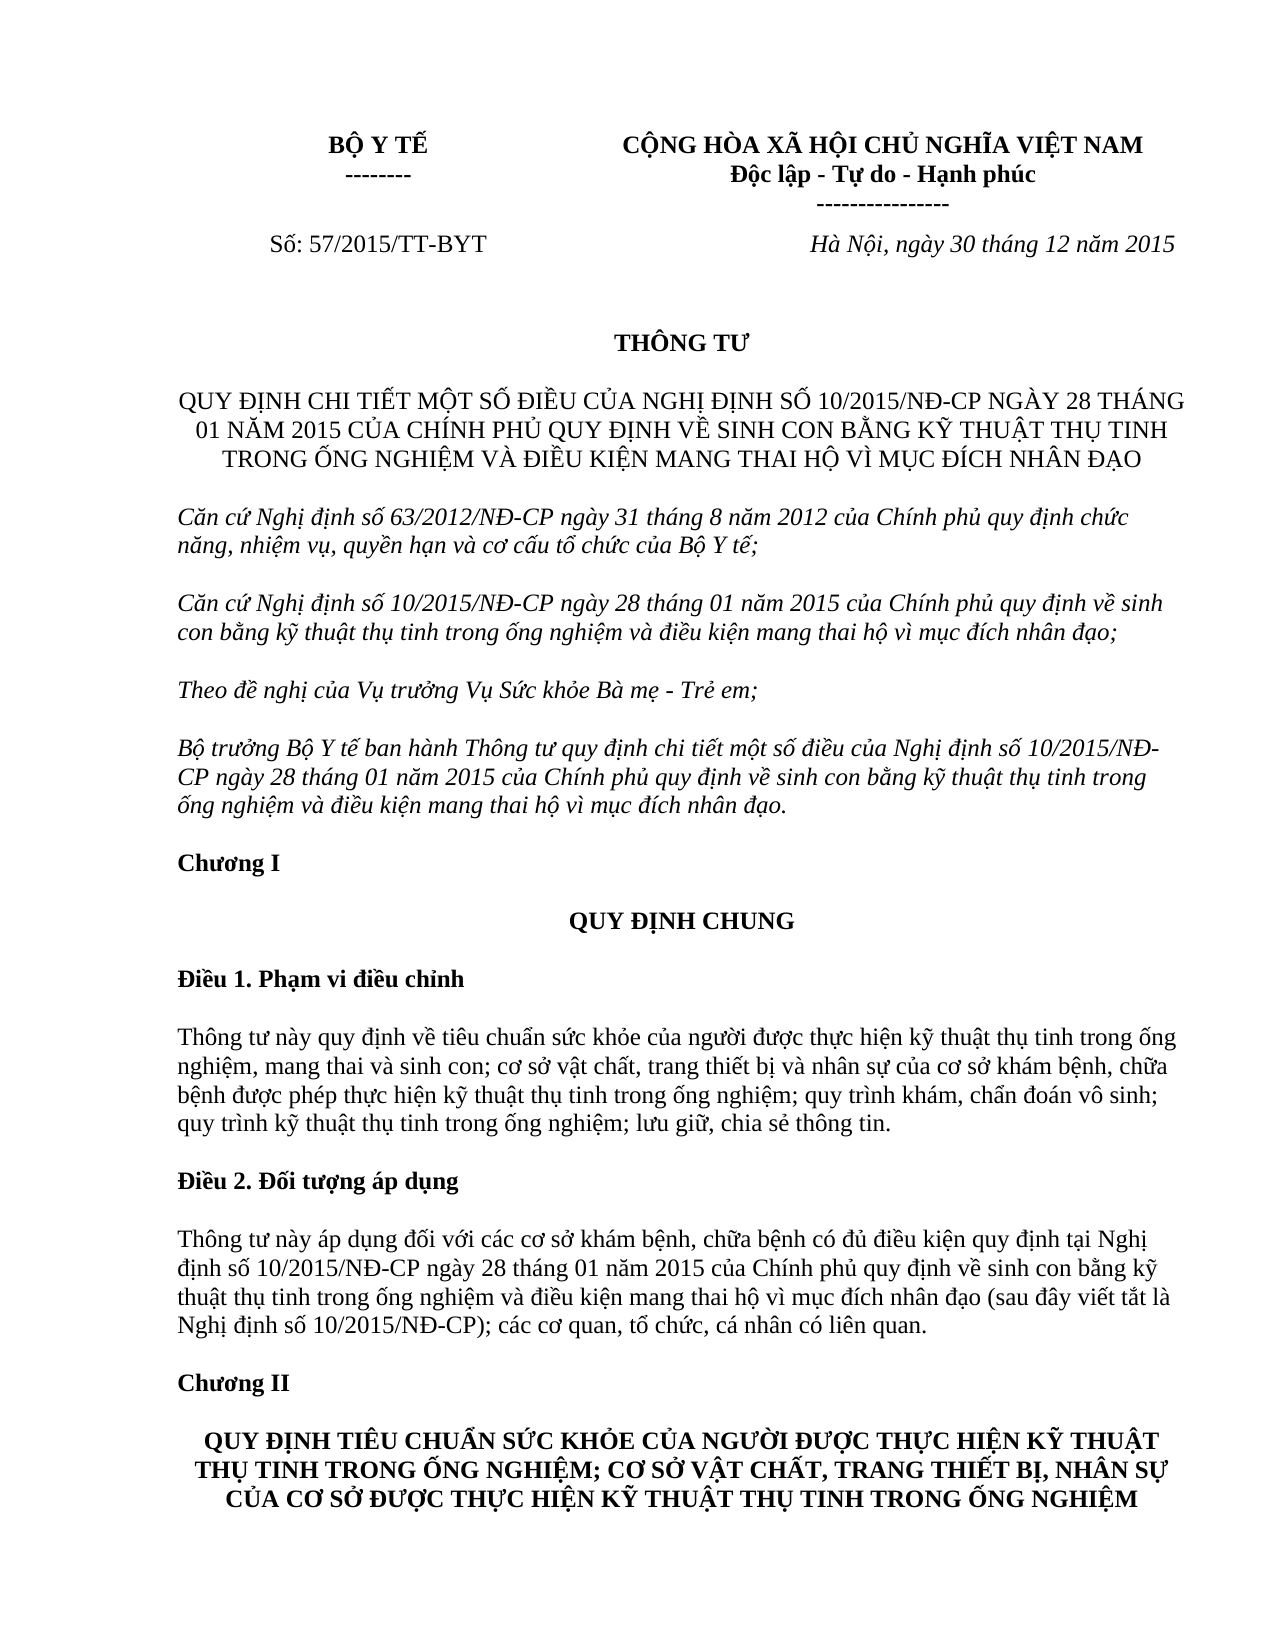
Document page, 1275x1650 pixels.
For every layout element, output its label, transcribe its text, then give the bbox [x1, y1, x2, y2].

text Căn cứ Nghị định số 10/2015/NĐ-CP ngày 28 tháng 01 năm 2015 của Chính phủ quy định về sinh con bằng kỹ thuật thụ tinh trong ống nghiệm và điều kiện mang thai hộ vì mục đích nhân đạo; [177, 588, 1186, 646]
text Chương II [177, 1368, 1186, 1397]
table_header BỘ Y TẾ -------- [177, 118, 579, 217]
text Bộ trưởng Bộ Y tế ban hành Thông tư quy định chi tiết một số điều của Nghị định số 10/2015/NĐ-CP ngày 28 tháng 01 năm 2015 của Chính phủ quy định về sinh con bằng kỹ thuật thụ tinh trong ống nghiệm và điều kiện mang thai hộ vì mục đích nhân đạo. [177, 733, 1186, 819]
table_cell Hà Nội, ngày 30 tháng 12 năm 2015 [579, 217, 1186, 258]
table_cell Số: 57/2015/TT-BYT [177, 217, 579, 258]
text Chương I [177, 848, 1186, 877]
text QUY ĐỊNH TIÊU CHUẨN SỨC KHỎE CỦA NGƯỜI ĐƯỢC THỰC HIỆN KỸ THUẬT THỤ TINH TRONG ỐNG NGHIỆM; CƠ SỞ VẬT CHẤT, TRANG THIẾT BỊ, NHÂN SỰ CỦA CƠ SỞ ĐƯỢC THỰC HIỆN KỸ THUẬT THỤ TINH TRONG ỐNG NGHIỆM [177, 1426, 1186, 1513]
text QUY ĐỊNH CHUNG [177, 906, 1186, 935]
text Điều 1. Phạm vi điều chỉnh [177, 964, 1186, 993]
text Thông tư này áp dụng đối với các cơ sở khám bệnh, chữa bệnh có đủ điều kiện quy định tại Nghị định số 10/2015/NĐ-CP ngày 28 tháng 01 năm 2015 của Chính phủ quy định về sinh con bằng kỹ thuật thụ tinh trong ống nghiệm và điều kiện mang thai hộ vì mục đích nhân đạo (sau đây viết tắt là Nghị định số 10/2015/NĐ-CP); các cơ quan, tổ chức, cá nhân có liên quan. [177, 1224, 1186, 1339]
text THÔNG TƯ [177, 328, 1186, 357]
text QUY ĐỊNH CHI TIẾT MỘT SỐ ĐIỀU CỦA NGHỊ ĐỊNH SỐ 10/2015/NĐ-CP NGÀY 28 THÁNG 01 NĂM 2015 CỦA CHÍNH PHỦ QUY ĐỊNH VỀ SINH CON BẰNG KỸ THUẬT THỤ TINH TRONG ỐNG NGHIỆM VÀ ĐIỀU KIỆN MANG THAI HỘ VÌ MỤC ĐÍCH NHÂN ĐẠO [177, 386, 1186, 473]
text Căn cứ Nghị định số 63/2012/NĐ-CP ngày 31 tháng 8 năm 2012 của Chính phủ quy định chức năng, nhiệm vụ, quyền hạn và cơ cấu tổ chức của Bộ Y tế; [177, 502, 1186, 559]
text Theo đề nghị của Vụ trưởng Vụ Sức khỏe Bà mẹ - Trẻ em; [177, 675, 1186, 704]
table_header CỘNG HÒA XÃ HỘI CHỦ NGHĨA VIỆT NAM Độc lập - Tự do - Hạnh phúc ---------------- [579, 118, 1186, 217]
text Thông tư này quy định về tiêu chuẩn sức khỏe của người được thực hiện kỹ thuật thụ tinh trong ống nghiệm, mang thai và sinh con; cơ sở vật chất, trang thiết bị và nhân sự của cơ sở khám bệnh, chữa bệnh được phép thực hiện kỹ thuật thụ tinh trong ống nghiệm; quy trình khám, chẩn đoán vô sinh; quy trình kỹ thuật thụ tinh trong ống nghiệm; lưu giữ, chia sẻ thông tin. [177, 1022, 1186, 1137]
text Điều 2. Đối tượng áp dụng [177, 1166, 1186, 1195]
